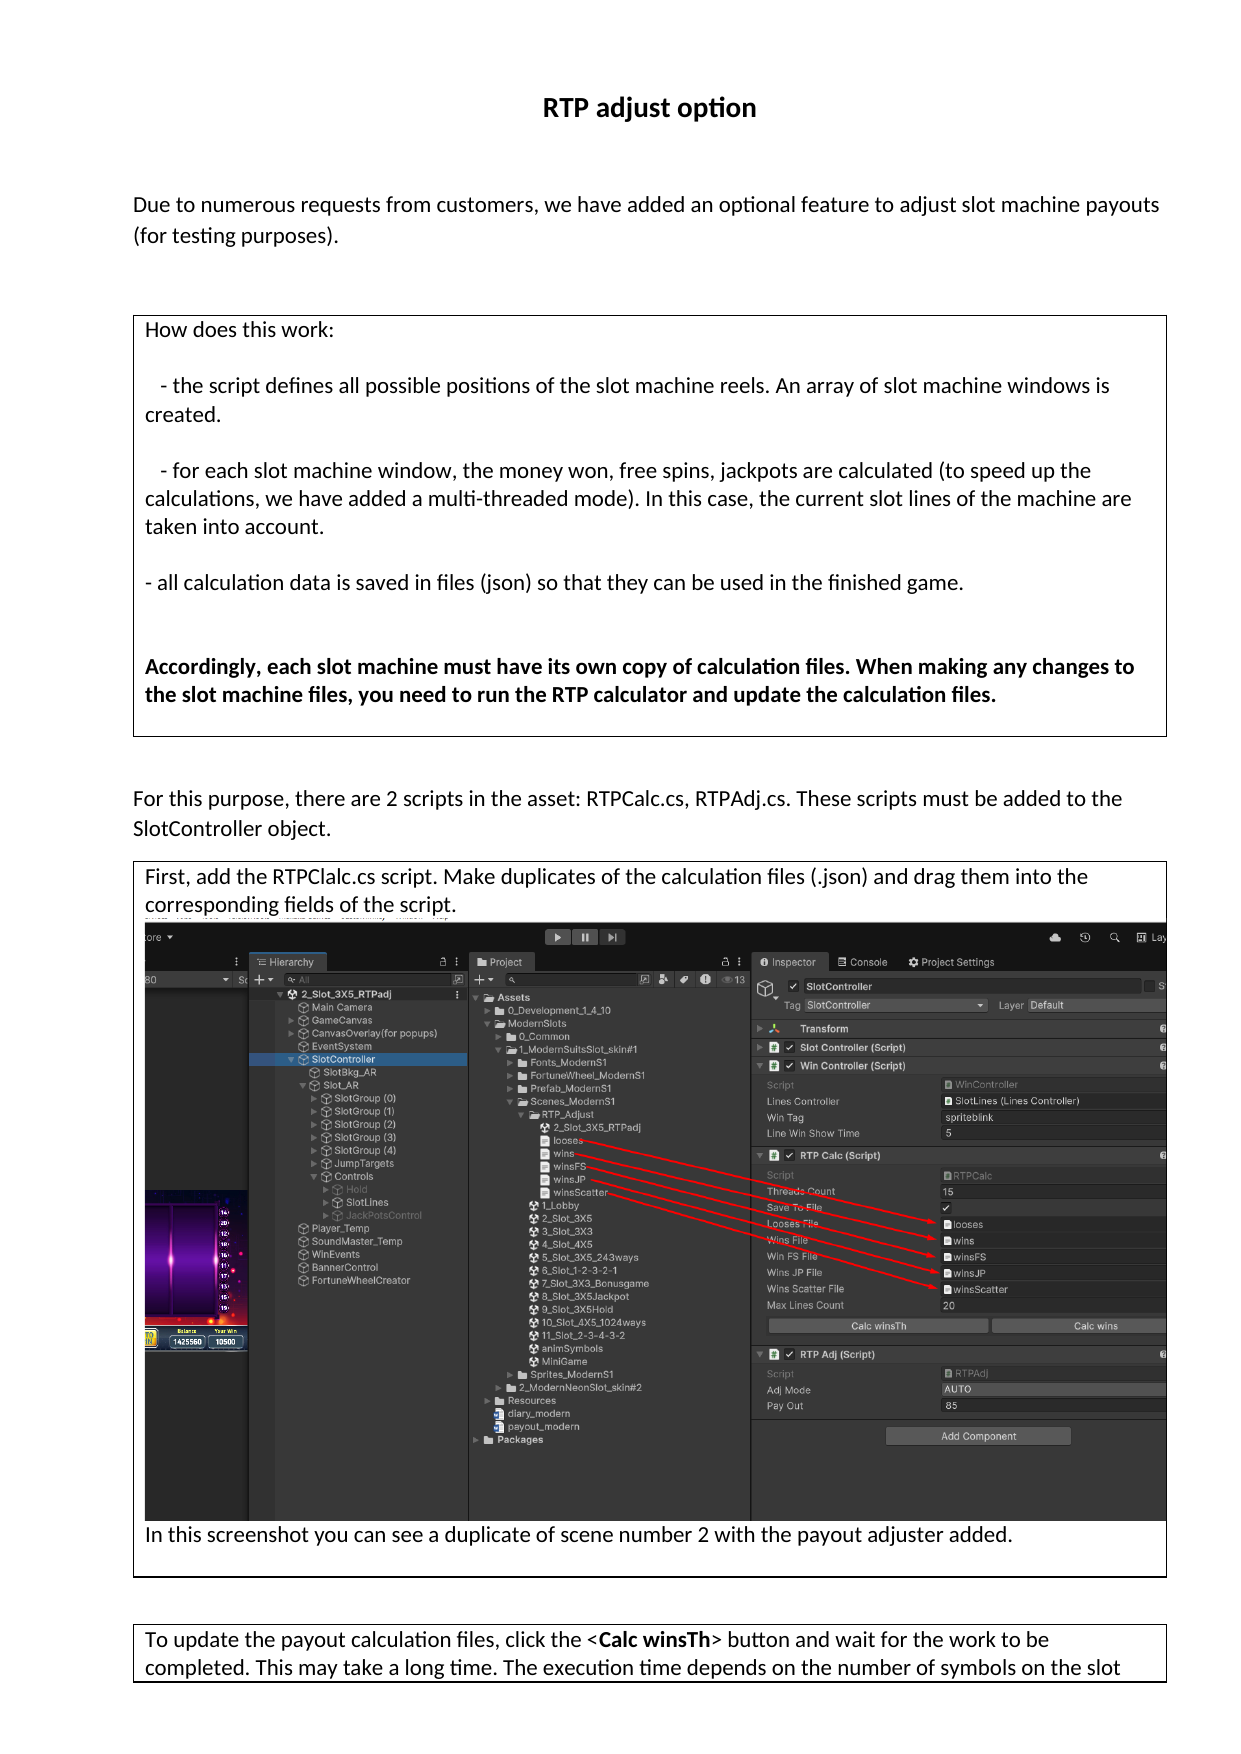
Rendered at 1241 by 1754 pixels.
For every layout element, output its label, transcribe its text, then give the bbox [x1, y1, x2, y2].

text For this purpose, there are 2 scripts in the asset: RTPCalc.cs, RTPAdj.cs. These scripts must be added to the SlotController object. [133, 784, 1167, 842]
text RTP adjust option [133, 89, 1167, 124]
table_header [134, 1625, 1166, 1681]
table_header First, add the RTPClalc.cs script. Make duplicates of the calculation files (.json) and drag them into the corresponding fields of the script. In this screenshot you can see a duplicate of scene number 2 with the payout adjuster added. [134, 862, 1166, 1576]
text Due to numerous requests from customers, we have added an optional feature to adjust slot machine payouts (for testing purposes). [133, 191, 1167, 249]
picture [144, 918, 1167, 1521]
table_header How does this work: - the script defines all possible positions of the slot machine reels. An array of slot machine windows is created. - for each slot machine window, the money won, free spins, jackpots are calculated (to speed up the calculations, we have added a multi-threaded mode). In this case, the current slot lines of the machine are taken into account. - all calculation data is saved in files (json) so that they can be used in the finished game. Accordingly, each slot machine must have its own copy of calculation files. When making any changes to the slot machine files, you need to run the RTP calculator and update the calculation files. [134, 316, 1166, 736]
